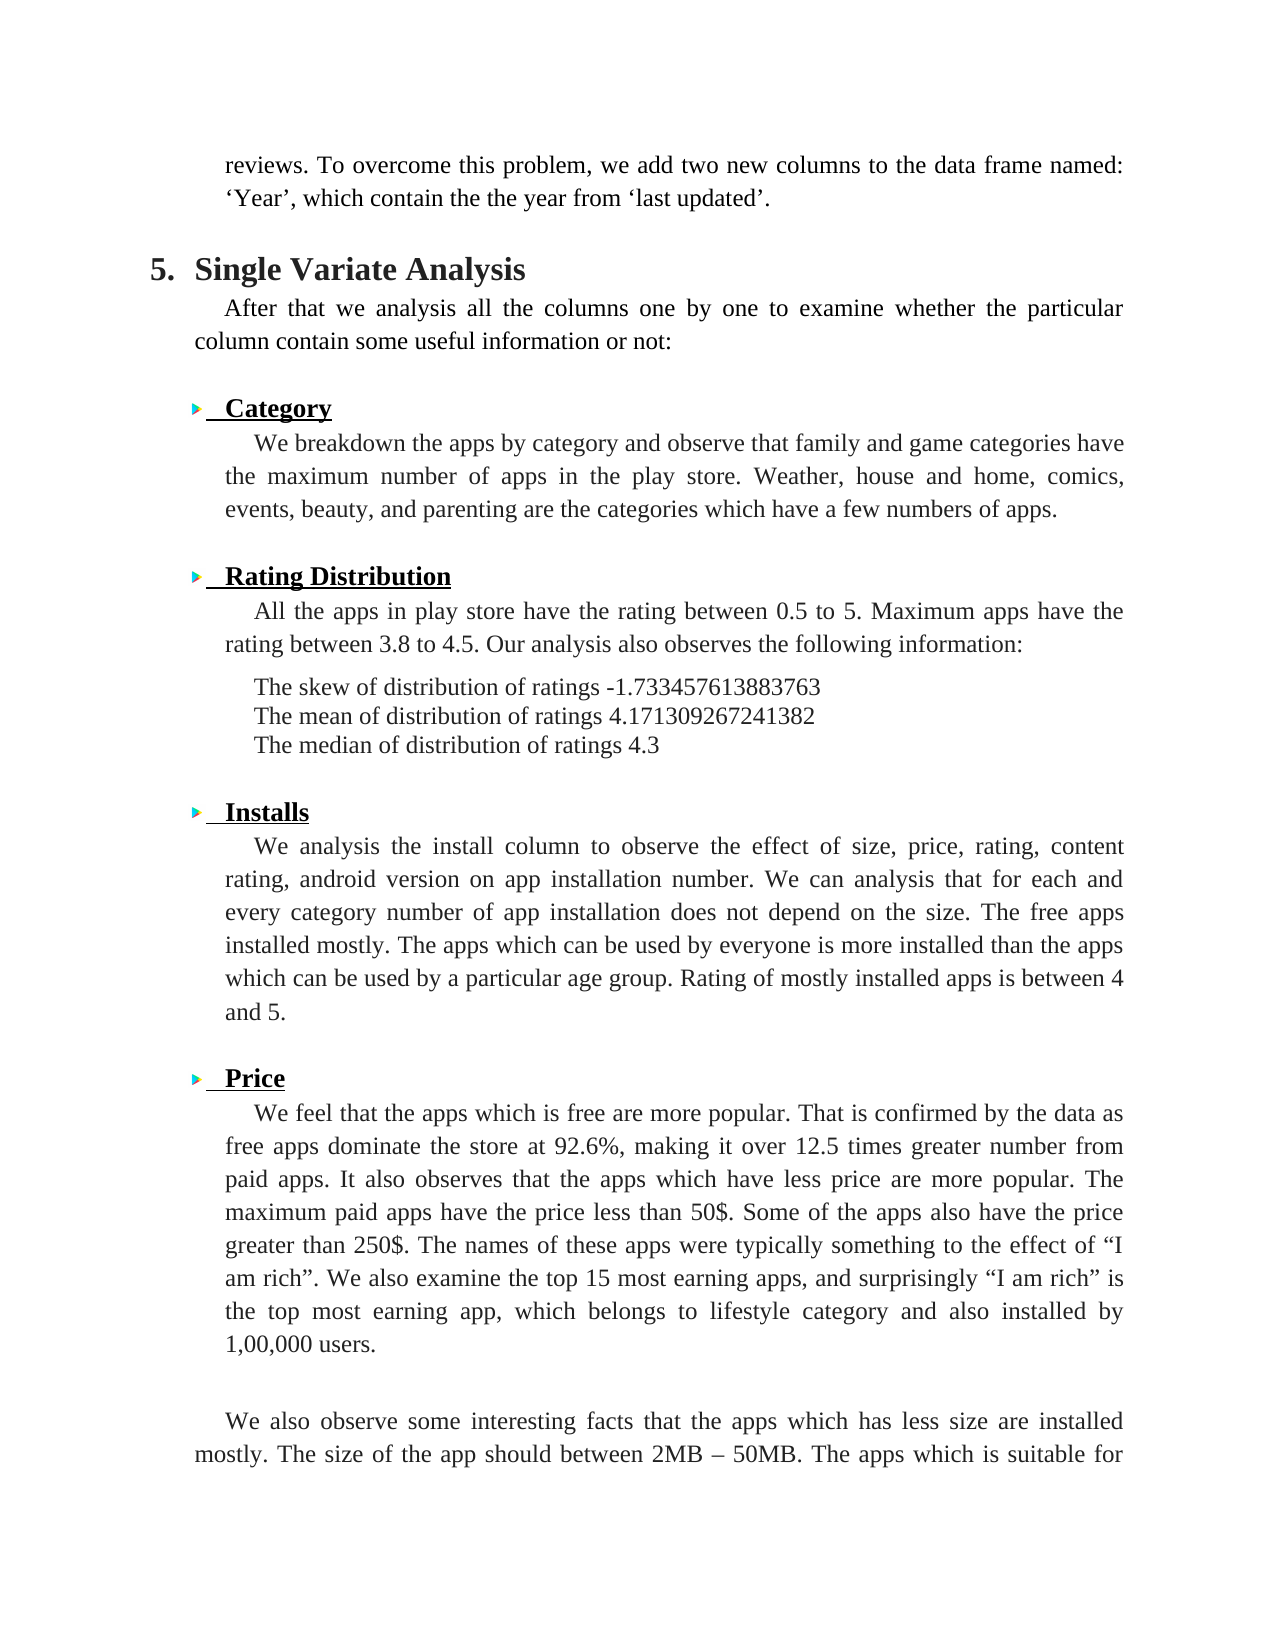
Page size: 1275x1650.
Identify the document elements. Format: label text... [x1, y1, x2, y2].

list Rating Distribution [187, 560, 1125, 591]
picture [188, 568, 206, 586]
list All the apps in play store have the rating between 0.5 to 5. Maximum apps have the rating between 3.8 to 4.5. Our analysis also observes the following information: [225, 596, 1125, 657]
text The skew of distribution of ratings -1.733457613883763 [253, 672, 1125, 701]
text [194, 1406, 1125, 1468]
text The mean of distribution of ratings 4.171309267241382 [253, 701, 1125, 730]
list Category [187, 392, 1125, 423]
list Single Variate Analysis [150, 249, 1125, 287]
list We feel that the apps which is free are more popular. That is confirmed by the data as free apps dominate the store at 92.6%, making it over 12.5 times greater number from paid apps. It also observes that the apps which have less price are more popular. The maximum paid apps have the price less than 50$. Some of the apps also have the price greater than 250$. The names of these apps were typically something to the effect of “I am rich”. We also examine the top 15 most earning apps, and surprisingly “I am rich” is the top most earning app, which belongs to lifestyle category and also installed by 1,00,000 users. [225, 1098, 1125, 1358]
list Installs [187, 796, 1125, 827]
picture [188, 804, 206, 821]
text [225, 150, 1125, 212]
picture [188, 1071, 206, 1088]
list We breakdown the apps by category and observe that family and game categories have the maximum number of apps in the play store. Weather, house and home, comics, events, beauty, and parenting are the categories which have a few numbers of apps. [225, 428, 1125, 523]
list We analysis the install column to observe the effect of size, price, rating, content rating, android version on app installation number. We can analysis that for each and every category number of app installation does not depend on the size. The free apps installed mostly. The apps which can be used by everyone is more installed than the apps which can be used by a particular age group. Rating of mostly installed apps is between 4 and 5. [225, 831, 1125, 1025]
list Price [187, 1063, 1125, 1094]
list The median of distribution of ratings 4.3 [225, 730, 1125, 758]
picture [188, 400, 206, 418]
list After that we analysis all the columns one by one to examine whether the particular column contain some useful information or not: [194, 293, 1125, 355]
